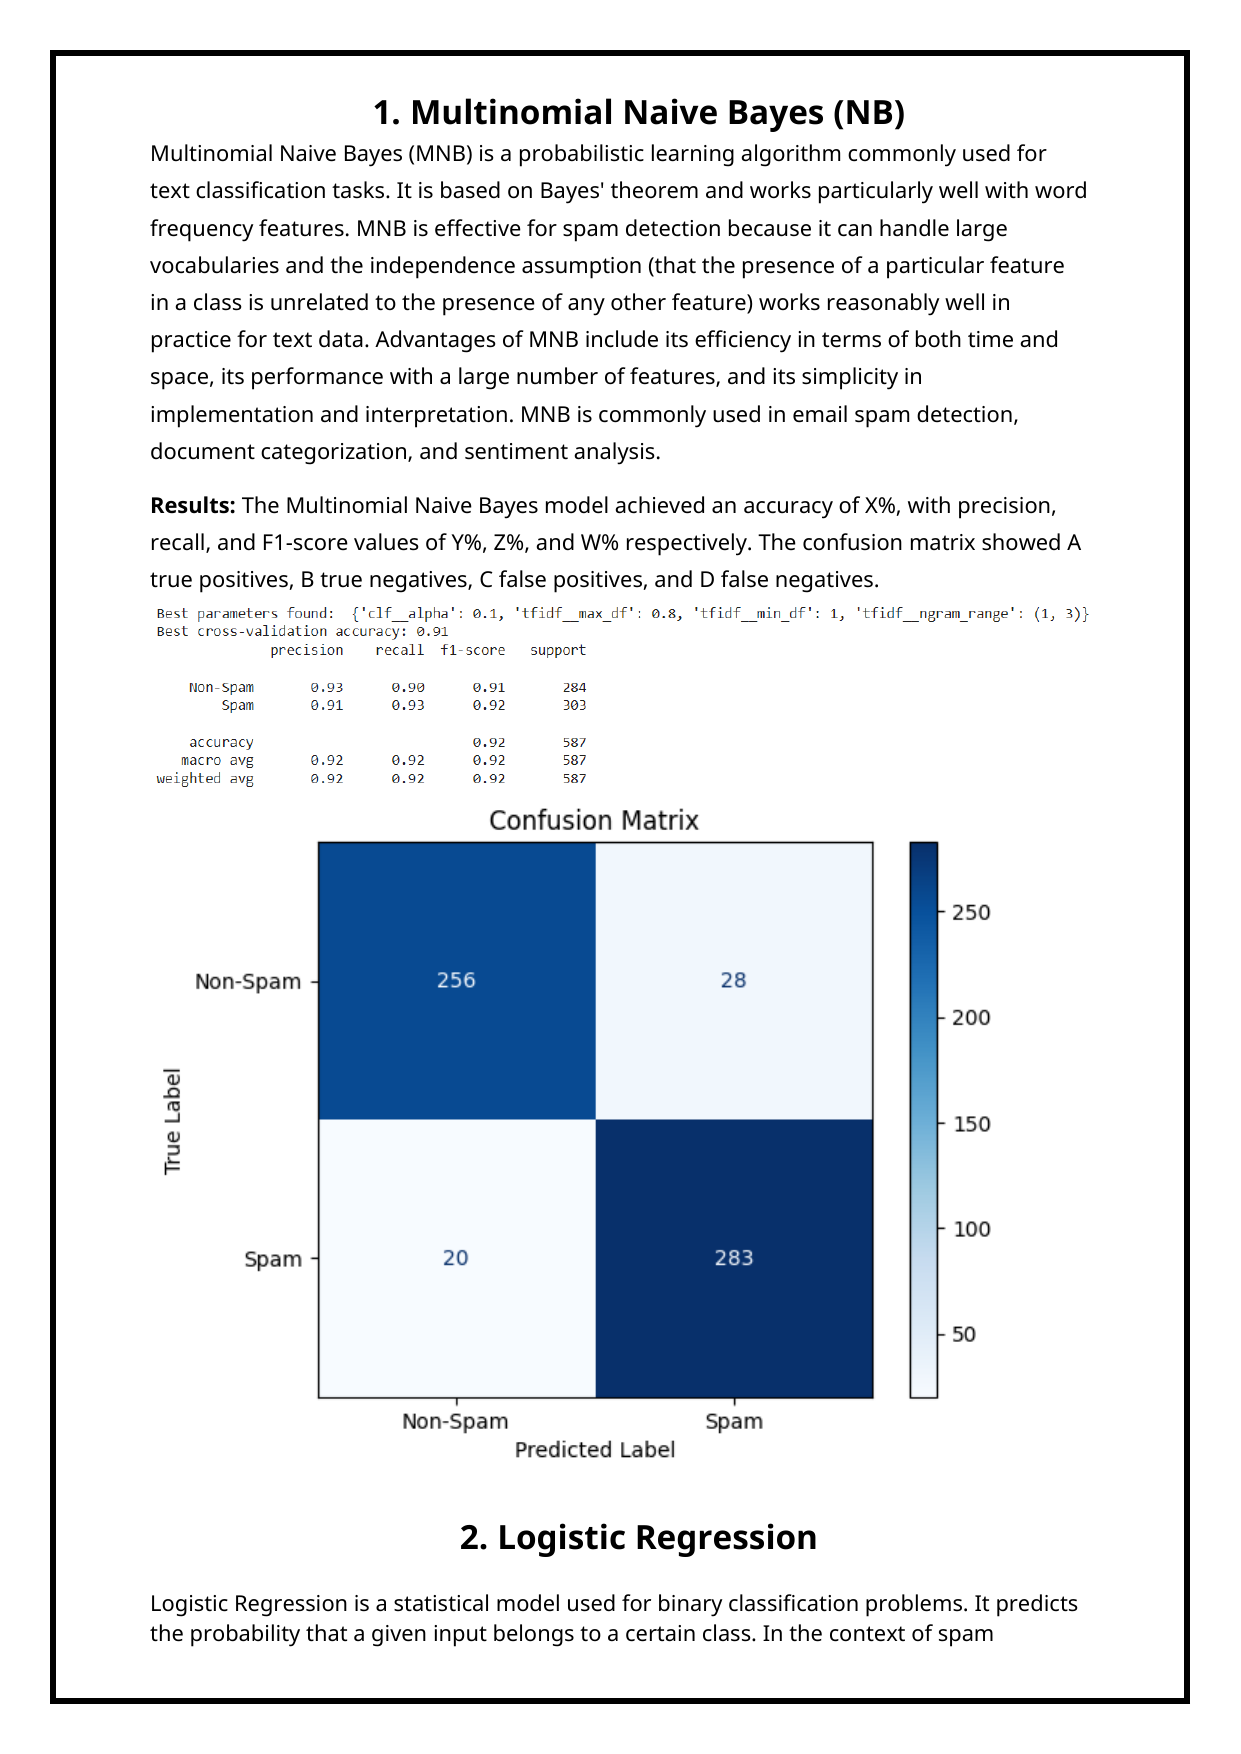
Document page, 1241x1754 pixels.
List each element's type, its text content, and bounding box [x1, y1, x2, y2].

list Logistic Regression [187, 1513, 1090, 1559]
picture [150, 601, 1091, 788]
picture [150, 794, 1006, 1477]
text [150, 1588, 1090, 1648]
text Results: The Multinomial Naive Bayes model achieved an accuracy of X%, with precision, recall, and F1-score values of Y%, Z%, and W% respectively. The confusion matrix showed A true positives, B true negatives, C false positives, and D false negatives. [150, 489, 1090, 601]
text Multinomial Naive Bayes (MNB) is a probabilistic learning algorithm commonly used for text classification tasks. It is based on Bayes' theorem and works particularly well with word frequency features. MNB is effective for spam detection because it can handle large vocabularies and the independence assumption (that the presence of a particular feature in a class is unrelated to the presence of any other feature) works reasonably well in practice for text data. Advantages of MNB include its efficiency in terms of both time and space, its performance with a large number of features, and its simplicity in implementation and interpretation. MNB is commonly used in email spam detection, document categorization, and sentiment analysis. [150, 138, 1090, 466]
subtitle Multinomial Naive Bayes (NB) [187, 89, 1090, 134]
